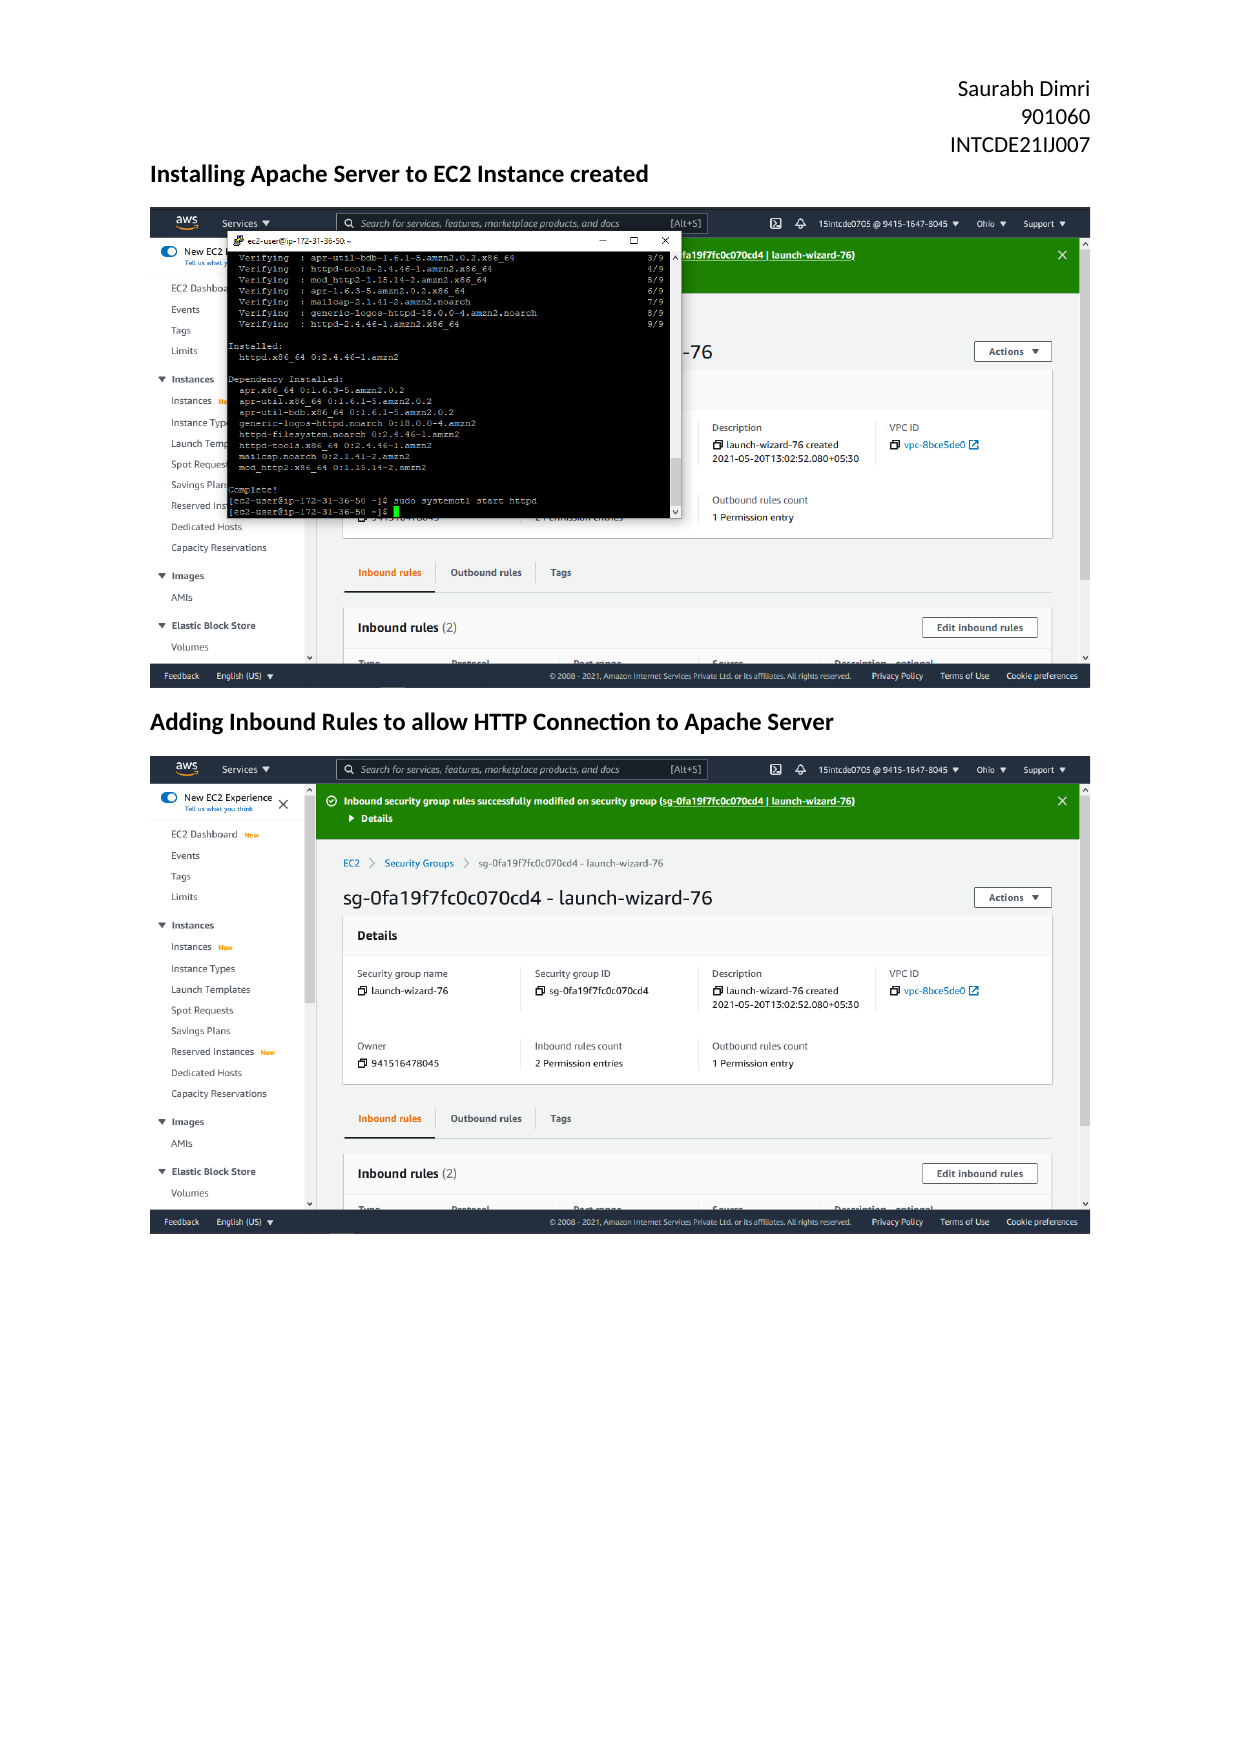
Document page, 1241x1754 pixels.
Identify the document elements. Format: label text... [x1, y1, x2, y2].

picture [150, 756, 1091, 1234]
text Installing Apache Server to EC2 Instance created [150, 158, 1090, 188]
picture [150, 207, 1091, 688]
text Adding Inbound Rules to allow HTTP Connection to Apache Server [150, 706, 1090, 737]
